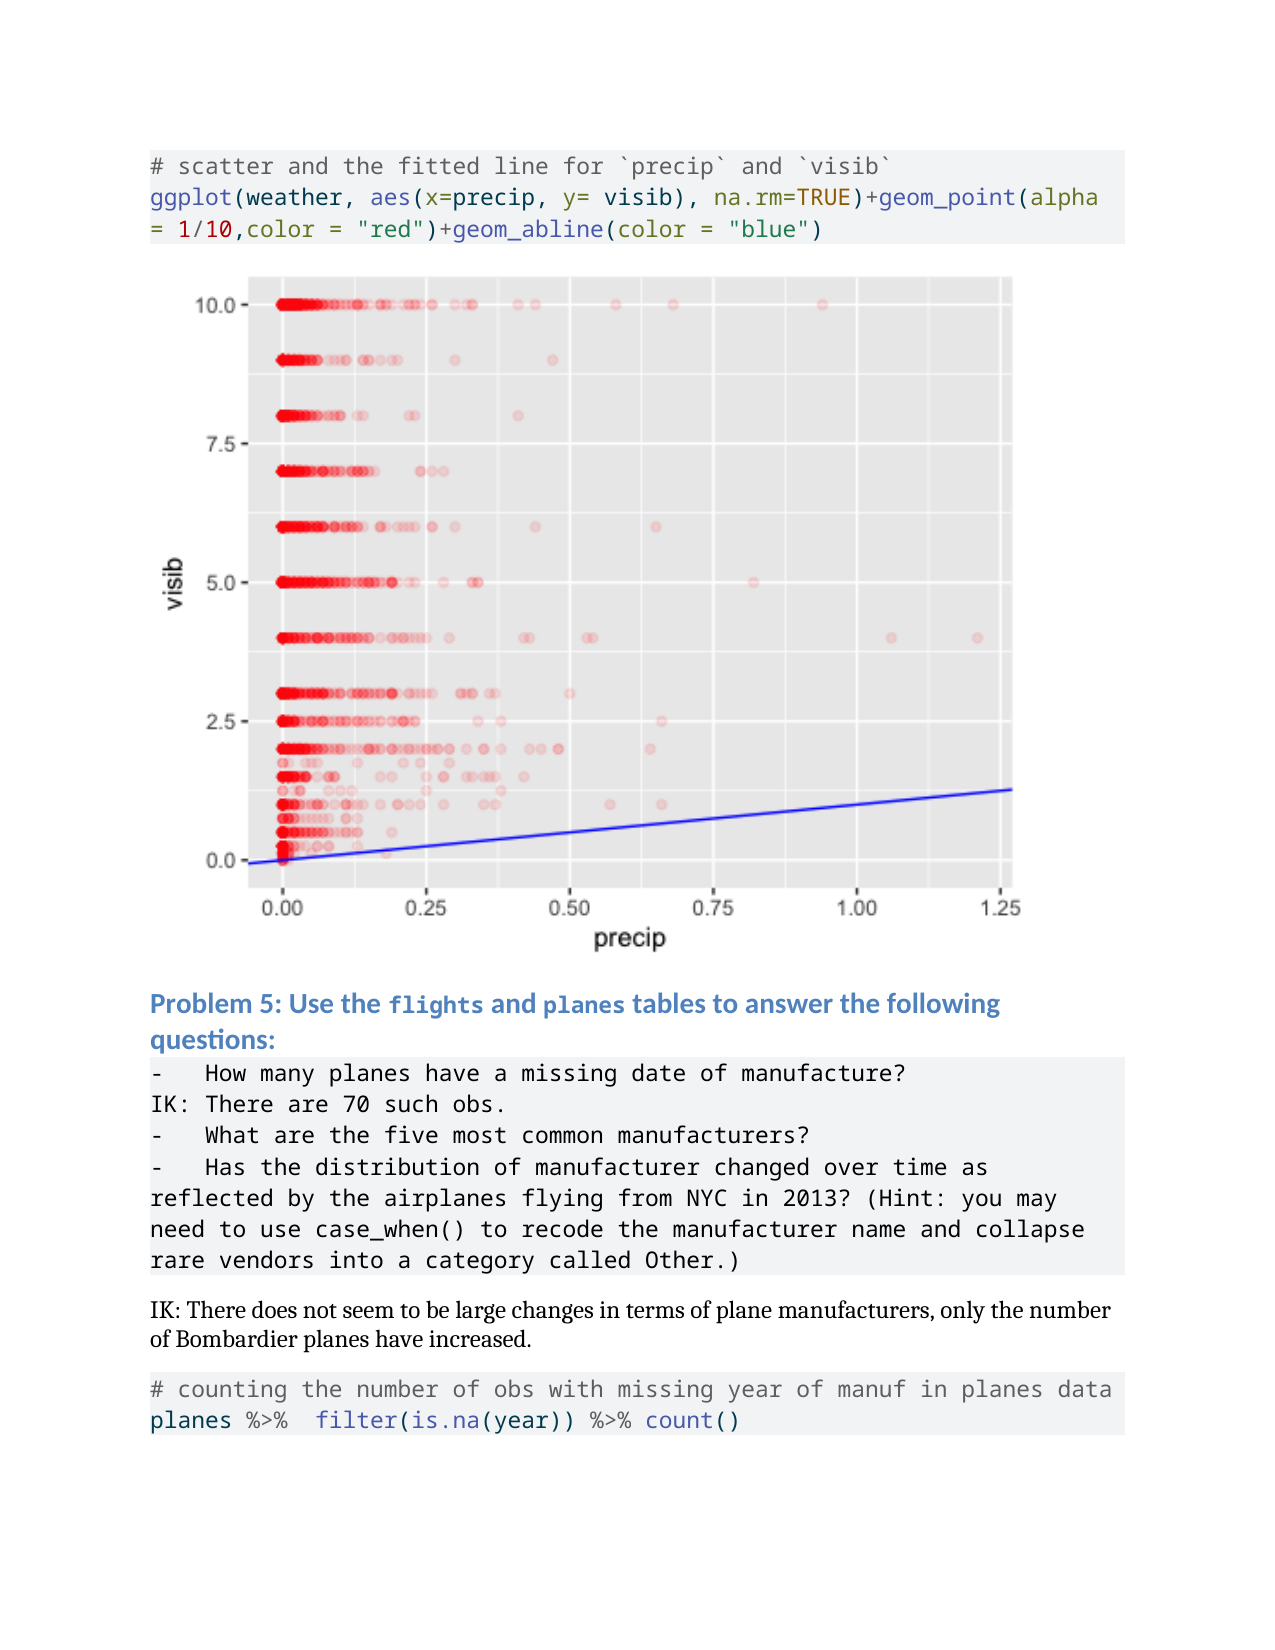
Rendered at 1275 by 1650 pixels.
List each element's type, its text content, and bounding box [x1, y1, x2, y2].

picture [150, 264, 1025, 965]
subtitle Problem 5: Use the flights and planes tables to answer the following questions: [150, 985, 1125, 1057]
text - How many planes have a missing date of manufacture? IK: There are 70 such obs. - What are the five most common manufacturers? - Has the distribution of manufacturer changed over time as reflected by the airplanes flying from NYC in 2013? (Hint: you may need to use case_when() to recode the manufacturer name and collapse rare vendors into a category called Other.) [150, 1057, 1125, 1275]
text IK: There does not seem to be large changes in terms of plane manufacturers, only the number of Bombardier planes have increased. [150, 1296, 1125, 1354]
text # scatter and the fitted line for `precip` and `visib` ggplot(weather, aes(x=precip, y= visib), na.rm=TRUE)+geom_point(alpha = 1/10,color = "red")+geom_abline(color = "blue") [150, 150, 1125, 244]
text # counting the number of obs with missing year of manuf in planes data planes %>% filter(is.na(year)) %>% count() [150, 1372, 1125, 1435]
